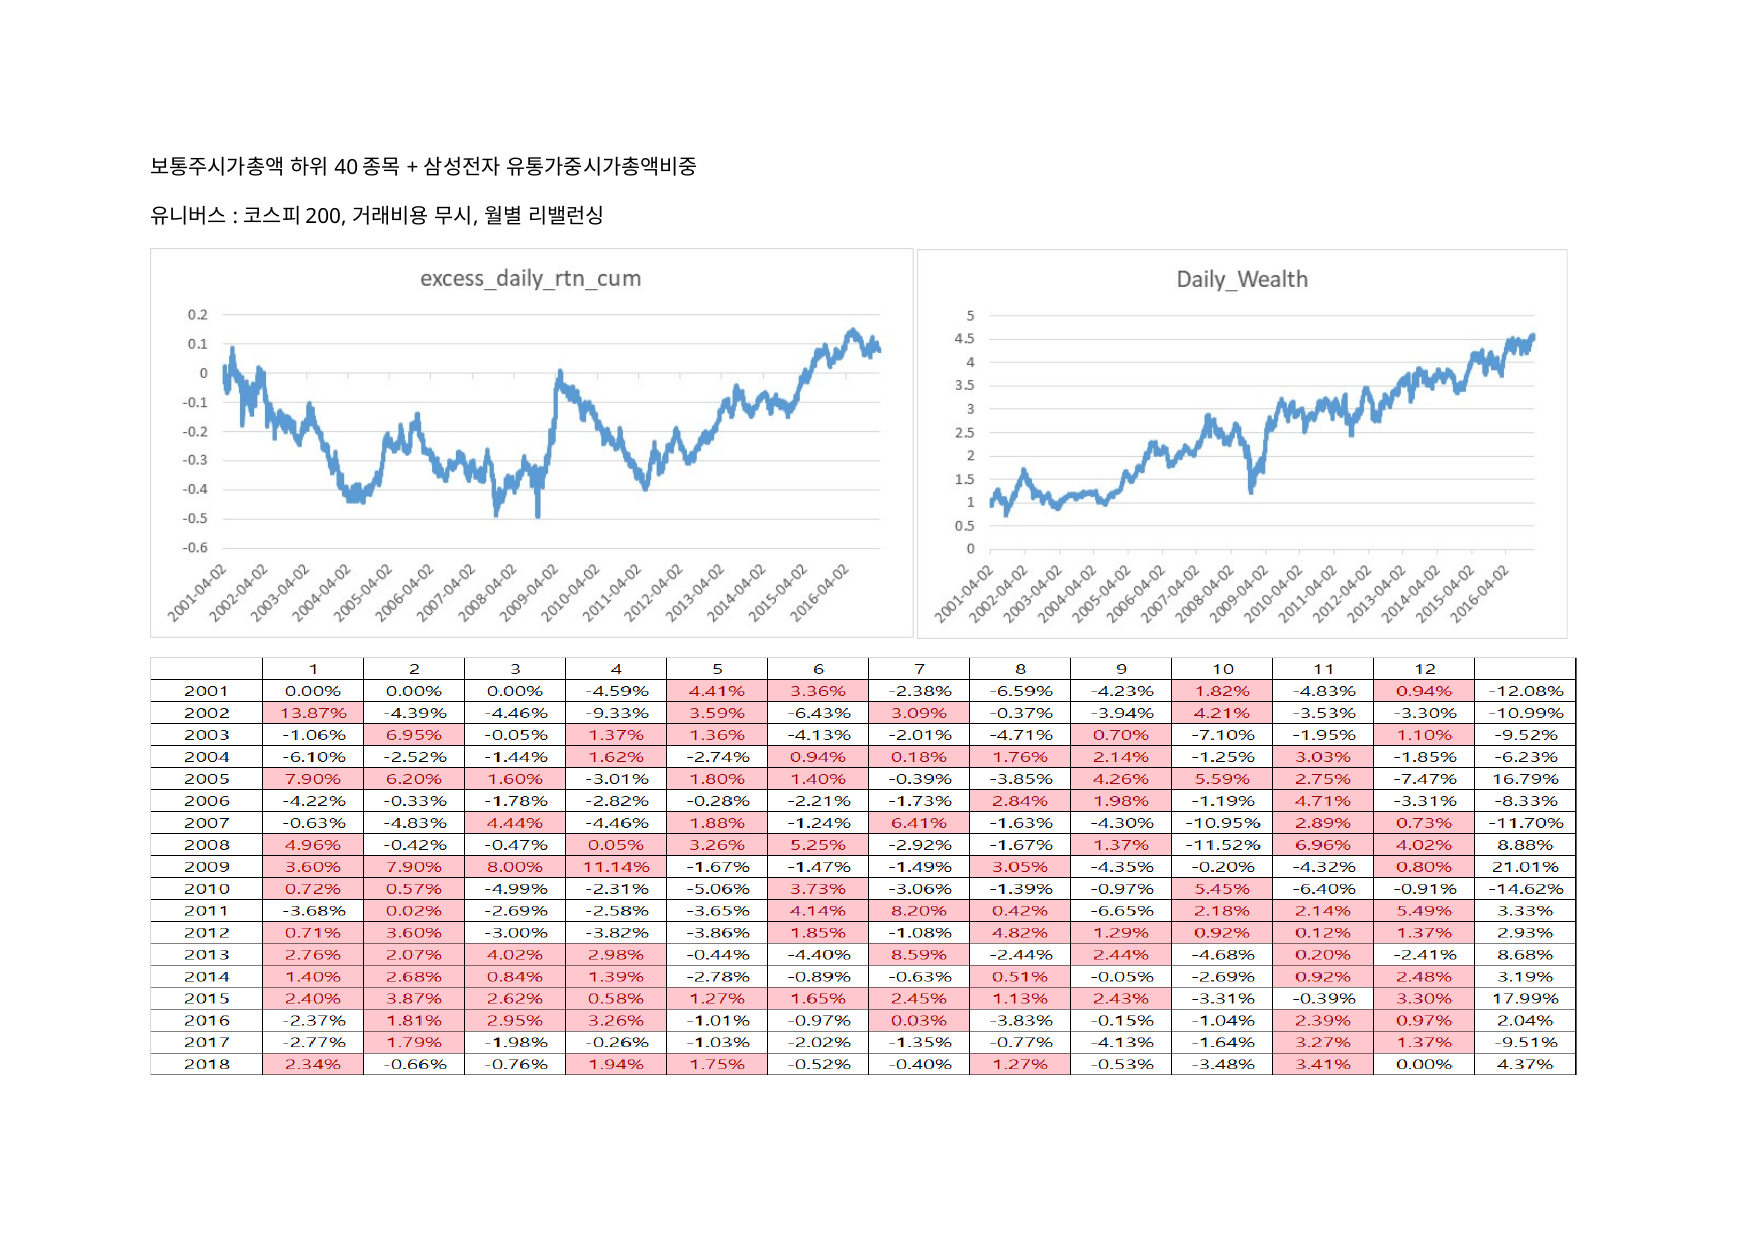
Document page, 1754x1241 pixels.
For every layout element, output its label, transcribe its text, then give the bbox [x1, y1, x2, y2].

picture [150, 248, 1568, 639]
picture [150, 657, 1577, 1075]
text 보통주시가총액 하위 40종목 + 삼성전자 유통가중시가총액비중 [150, 150, 1577, 180]
text 유니버스 : 코스피200, 거래비용 무시, 월별 리밸런싱 [150, 199, 1577, 230]
